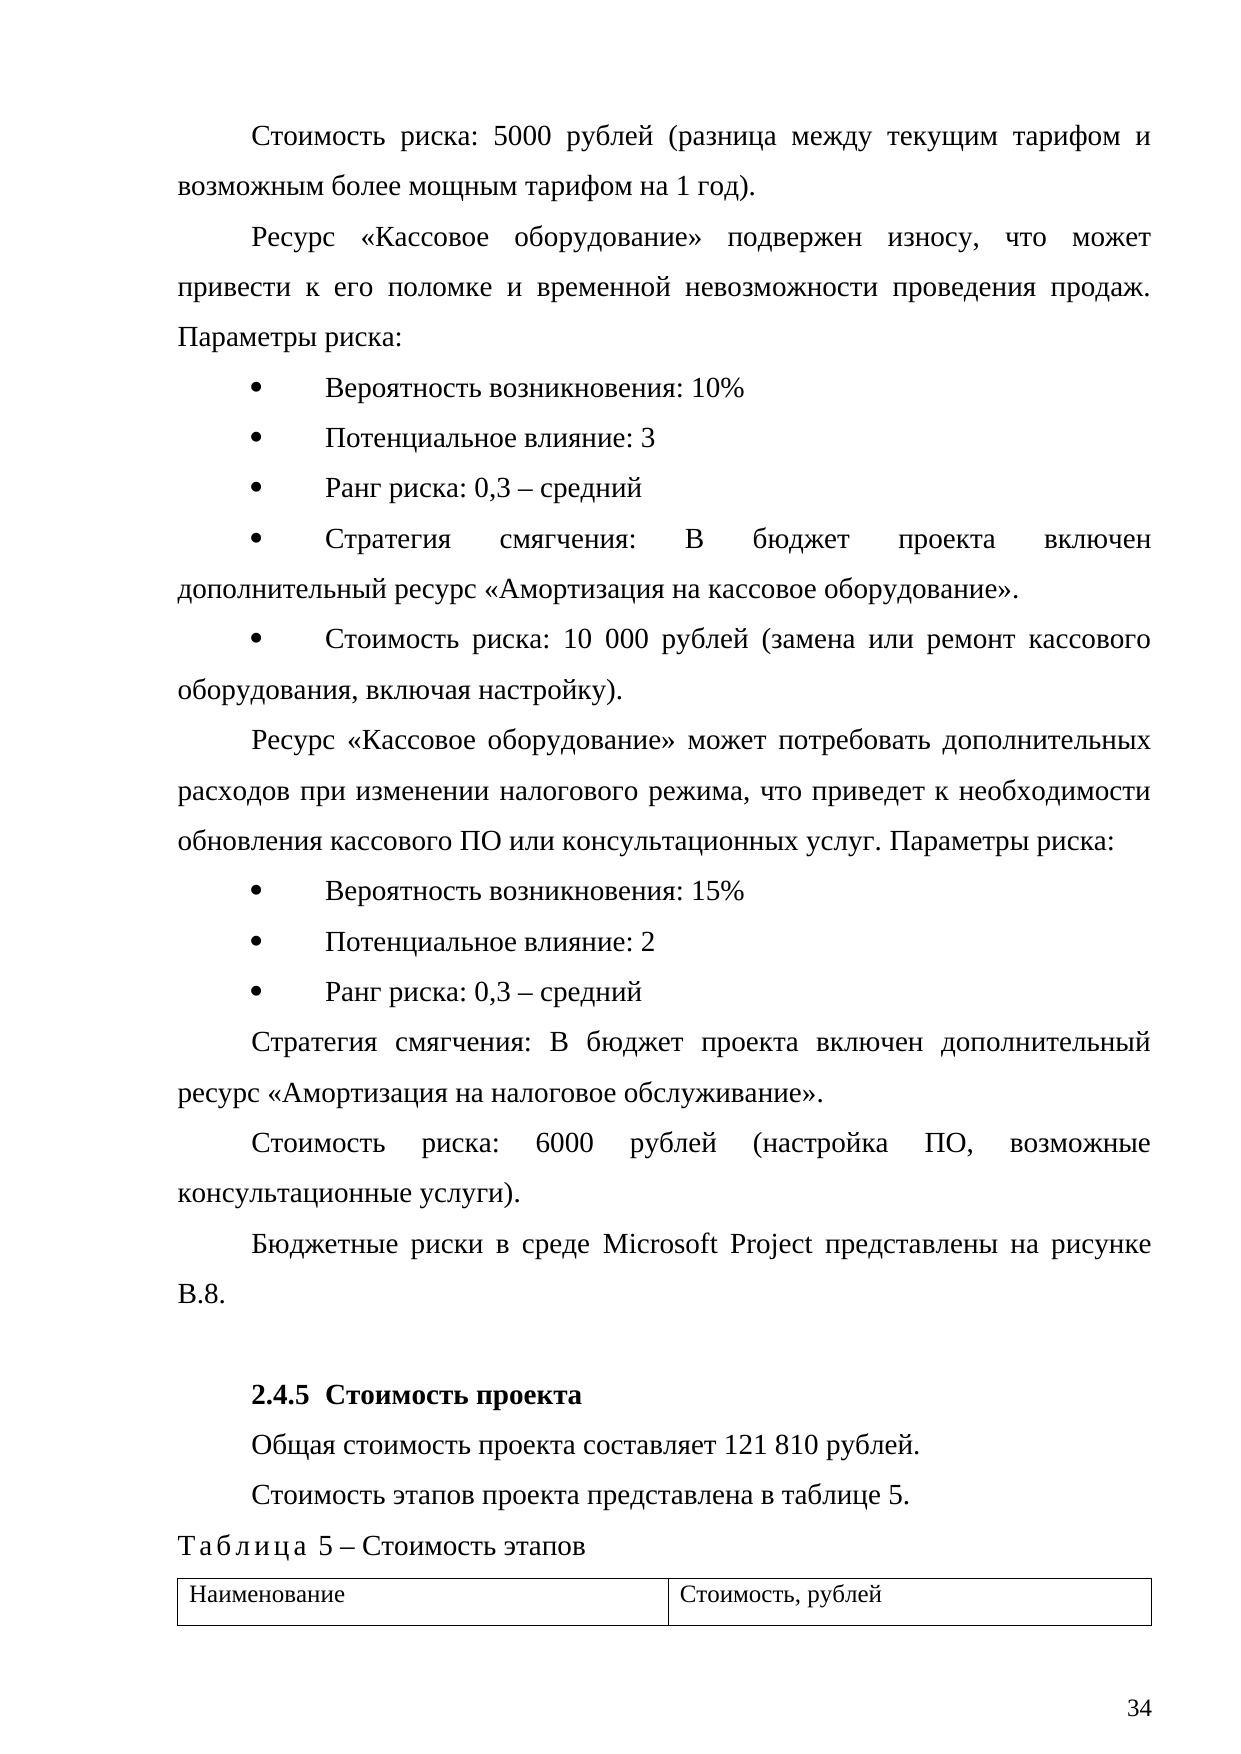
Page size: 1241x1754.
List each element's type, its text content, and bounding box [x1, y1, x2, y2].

list Вероятность возникновения: 15% [177, 873, 1152, 907]
list Стоимость проекта [177, 1377, 1152, 1410]
text Стоимость этапов проекта представлена в таблице 5. [177, 1477, 1152, 1511]
text Стратегия смягчения: В бюджет проекта включен дополнительный ресурс «Амортизация на налоговое обслуживание». [177, 1024, 1152, 1108]
list Потенциальное влияние: 2 [177, 924, 1152, 957]
text Таблица 5 – Стоимость этапов [177, 1528, 1152, 1561]
list Вероятность возникновения: 10% [177, 370, 1152, 403]
table_header Наименование [178, 1579, 668, 1624]
text Стоимость риска: 5000 рублей (разница между текущим тарифом и возможным более мощным тарифом на 1 год). [177, 118, 1152, 202]
text Бюджетные риски в среде Microsoft Project представлены на рисунке В.8. [177, 1226, 1152, 1310]
text Ресурс «Кассовое оборудование» может потребовать дополнительных расходов при изменении налогового режима, что приведет к необходимости обновления кассового ПО или консультационных услуг. Параметры риска: [177, 722, 1152, 857]
list Ранг риска: 0,3 – средний [177, 471, 1152, 504]
table_header Стоимость, рублей [669, 1579, 1151, 1624]
list Потенциальное влияние: 3 [177, 420, 1152, 454]
text Общая стоимость проекта составляет 121 810 рублей. [177, 1427, 1152, 1461]
list Стратегия смягчения: В бюджет проекта включен дополнительный ресурс «Амортизация на кассовое оборудование». [177, 521, 1152, 605]
text Ресурс «Кассовое оборудование» подвержен износу, что может привести к его поломке и временной невозможности проведения продаж. Параметры риска: [177, 219, 1152, 353]
list Ранг риска: 0,3 – средний [177, 974, 1152, 1008]
list Стоимость риска: 10 000 рублей (замена или ремонт кассового оборудования, включая настройку). [177, 622, 1152, 706]
text Стоимость риска: 6000 рублей (настройка ПО, возможные консультационные услуги). [177, 1125, 1152, 1209]
